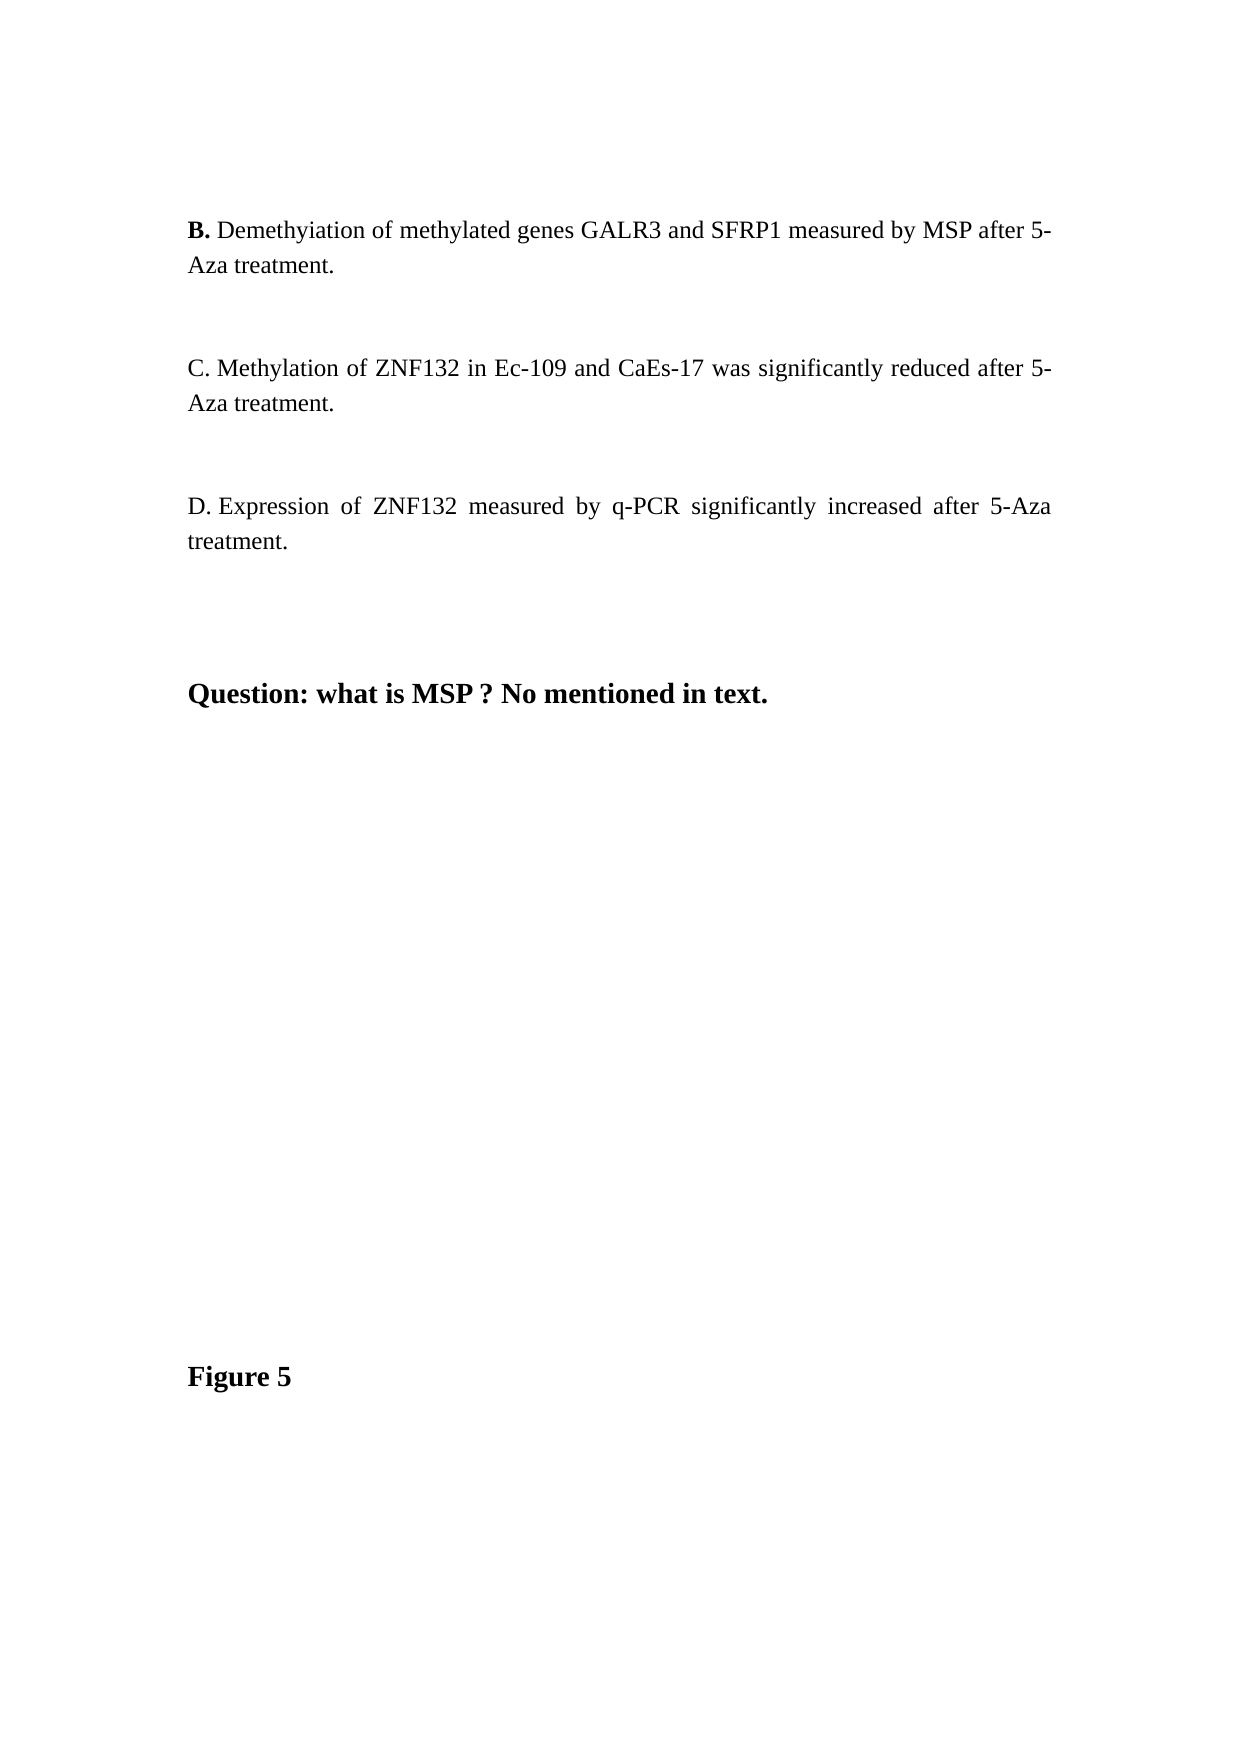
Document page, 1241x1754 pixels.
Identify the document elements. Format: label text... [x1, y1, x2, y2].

text Question: what is MSP ? No mentioned in text. [187, 660, 1053, 725]
list Methylation of ZNF132 in Ec-109 and CaEs-17 was significantly reduced after 5-Aza treatment. [187, 351, 1053, 419]
list Expression of ZNF132 measured by q-PCR significantly increased after 5-Aza treatment. [187, 489, 1053, 557]
list Demethyiation of methylated genes GALR3 and SFRP1 measured by MSP after 5-Aza treatment. [187, 213, 1053, 281]
text Figure 5 [187, 1343, 1053, 1408]
